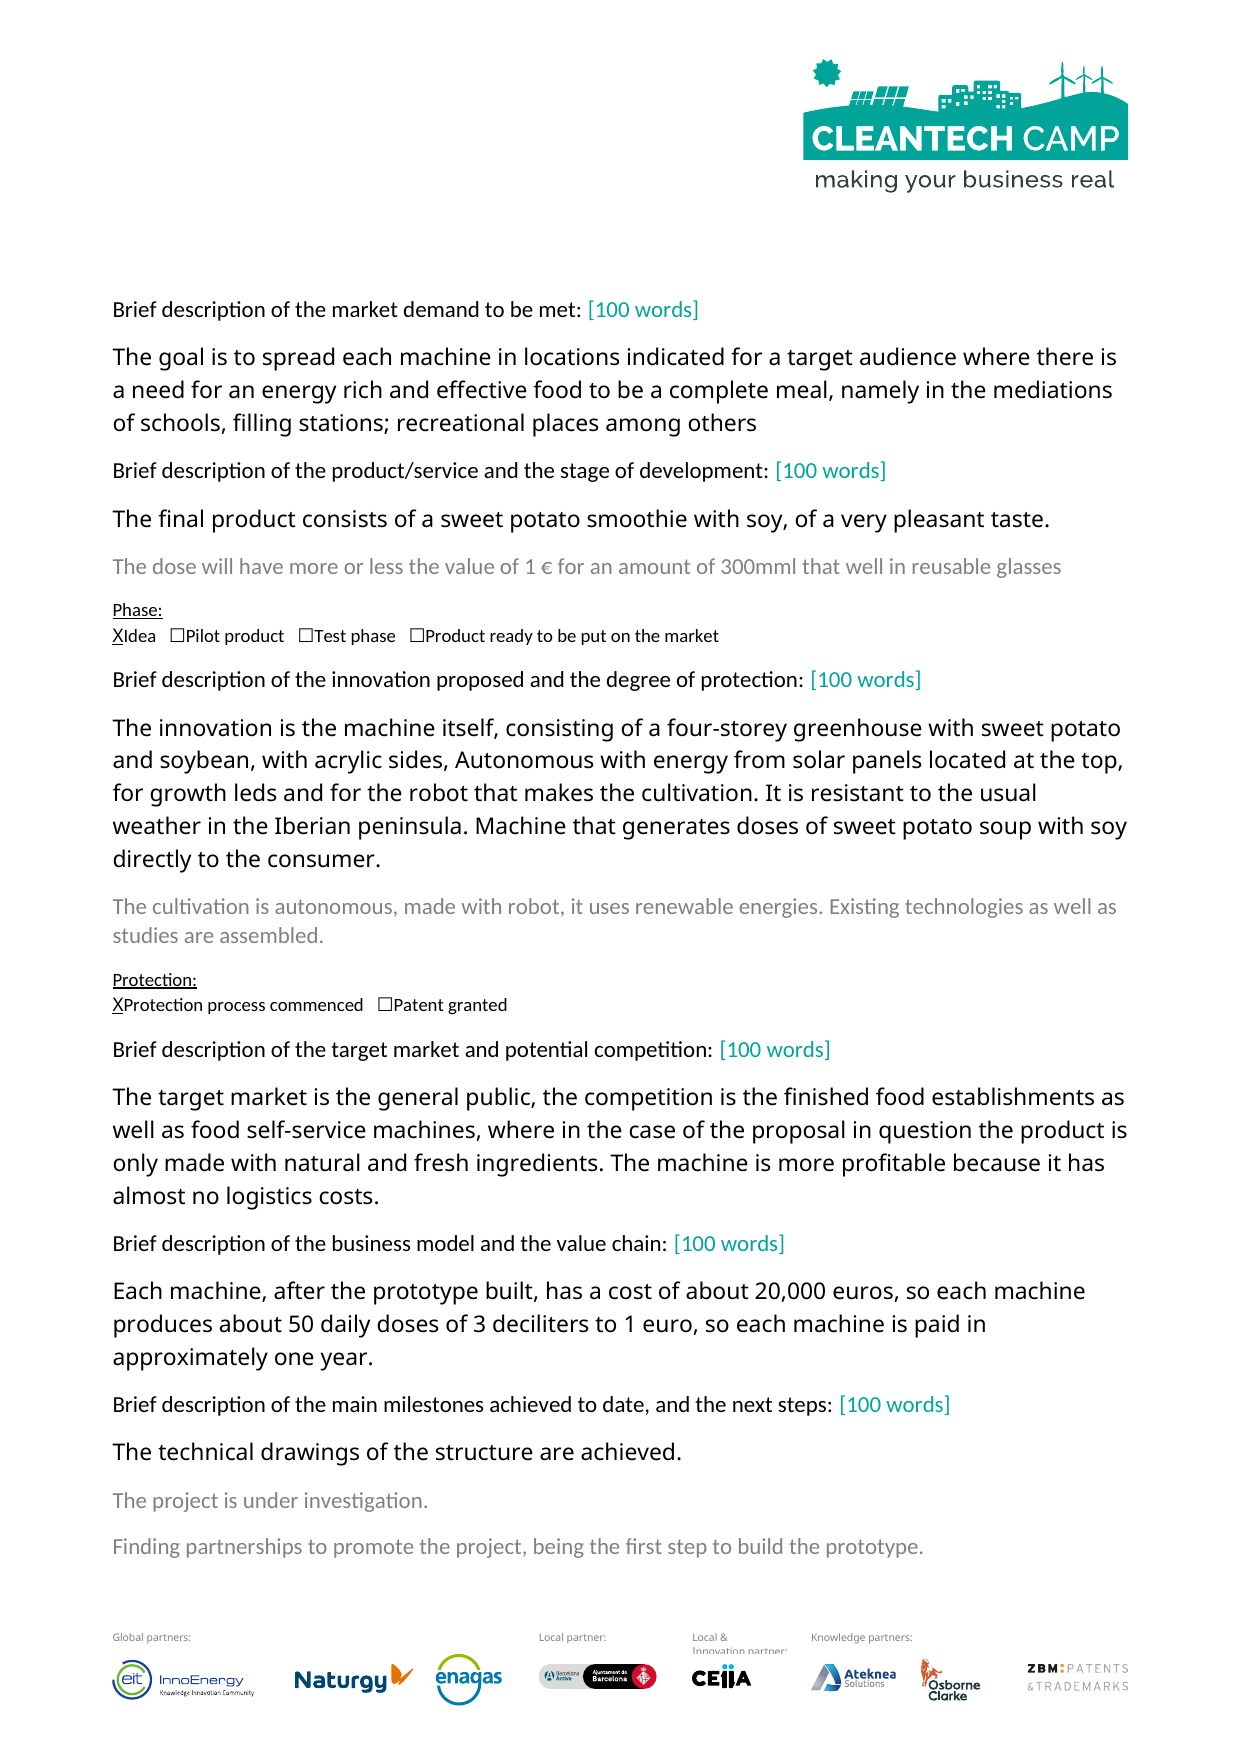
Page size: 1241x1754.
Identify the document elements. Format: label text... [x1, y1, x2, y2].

text Phase: Idea Pilot product Test phase Product ready to be put on the market [112, 598, 1128, 648]
text Protection: Protection process commenced Patent granted [112, 968, 1128, 1017]
text Brief description of the main milestones achieved to date, and the next steps: [100 words] [112, 1390, 1128, 1418]
text Brief description of the product/service and the stage of development: [100 words] [112, 456, 1128, 484]
text Brief description of the business model and the value chain: [100 words] [112, 1229, 1128, 1257]
text Brief description of the market demand to be met: [100 words] [112, 295, 1128, 323]
text Brief description of the innovation proposed and the degree of protection: [100 words] [112, 666, 1128, 693]
text Brief description of the target market and potential competition: [100 words] [112, 1035, 1128, 1063]
